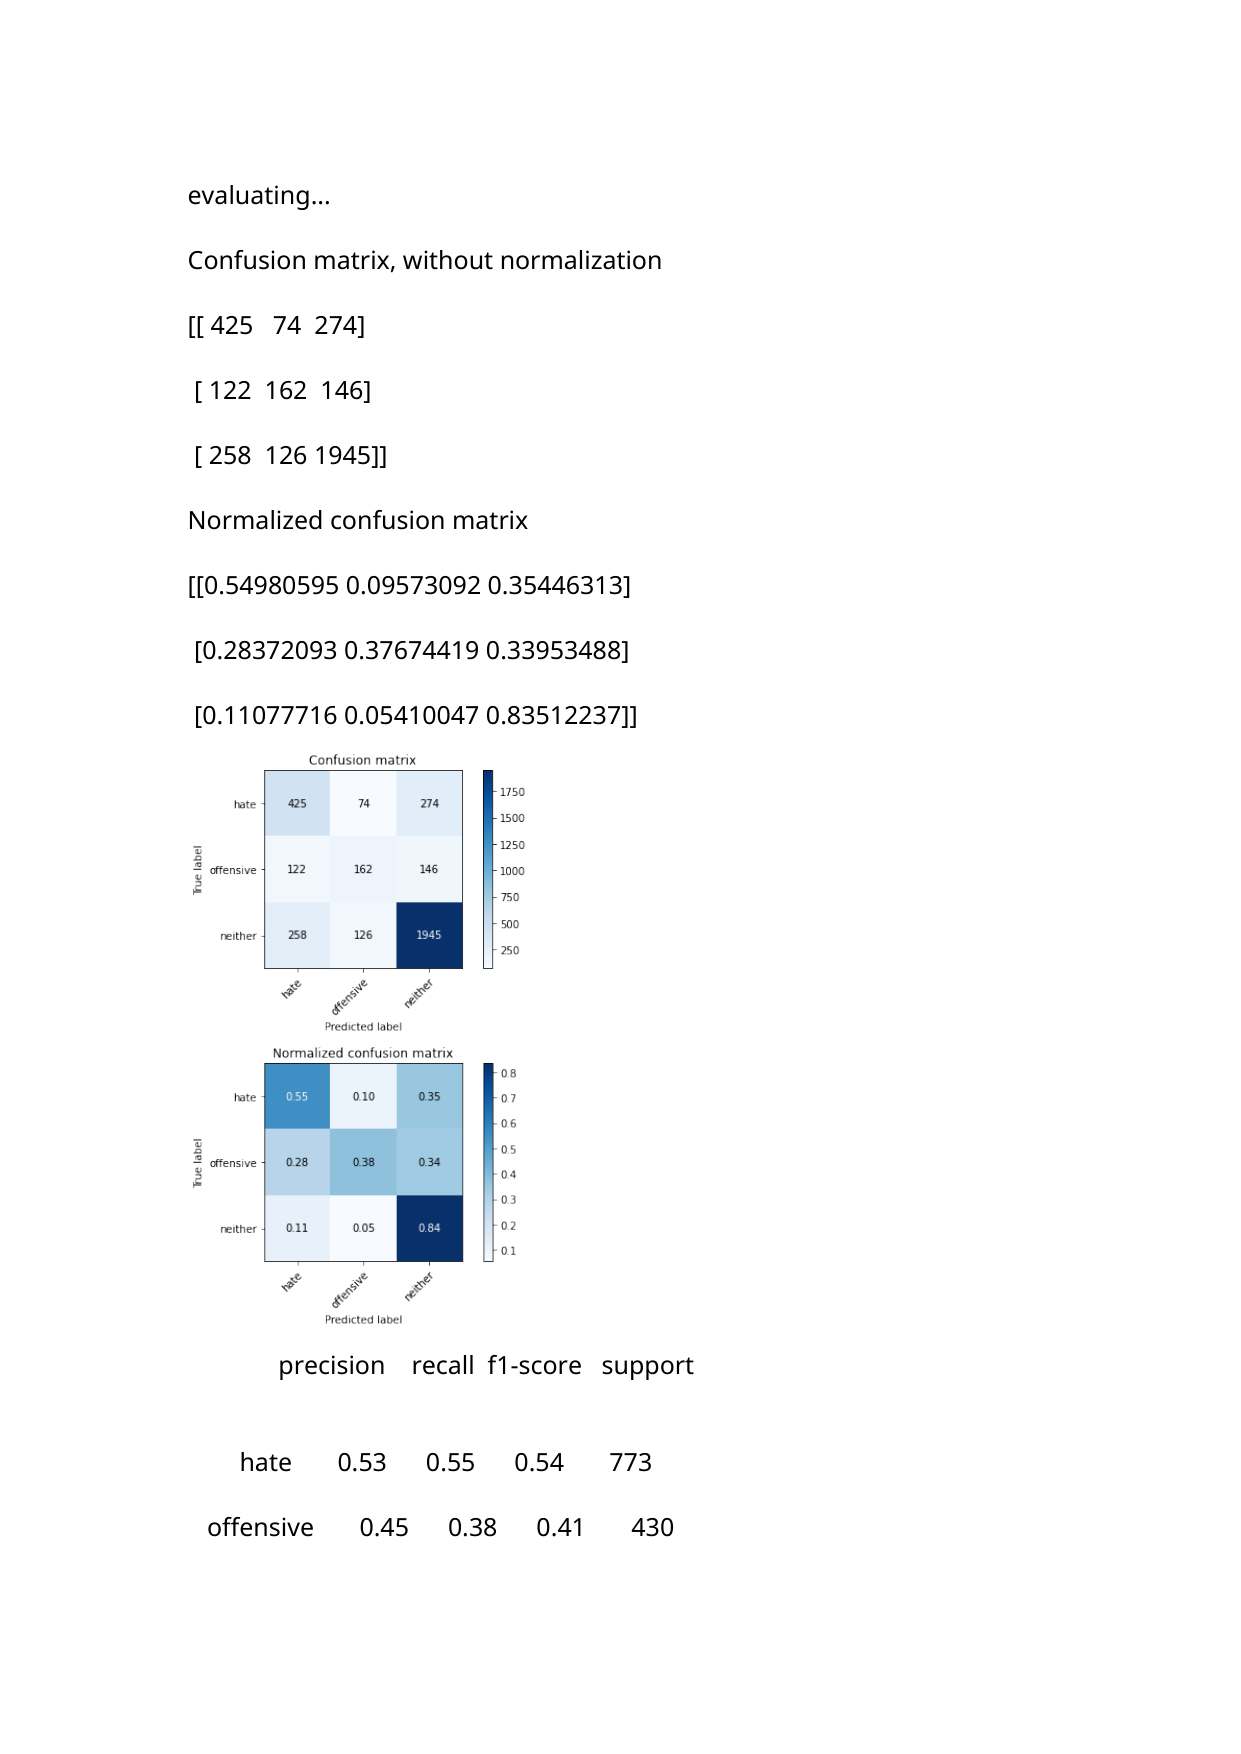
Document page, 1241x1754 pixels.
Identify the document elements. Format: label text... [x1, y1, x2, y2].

text [ 122 162 146] [187, 357, 1053, 422]
text [0.11077716 0.05410047 0.83512237]] [187, 682, 1053, 747]
text Normalized confusion matrix [187, 487, 1053, 552]
text Confusion matrix, without normalization [187, 227, 1053, 292]
text [ 258 126 1945]] [187, 422, 1053, 487]
text [0.28372093 0.37674419 0.33953488] [187, 617, 1053, 682]
picture [187, 747, 533, 1039]
picture [187, 1040, 524, 1332]
text offensive 0.45 0.38 0.41 430 [187, 1494, 1053, 1559]
text evaluating... [187, 162, 1053, 227]
text [[0.54980595 0.09573092 0.35446313] [187, 552, 1053, 617]
text hate 0.53 0.55 0.54 773 [187, 1429, 1053, 1494]
text precision recall f1-score support [187, 1332, 1053, 1397]
text [[ 425 74 274] [187, 292, 1053, 357]
